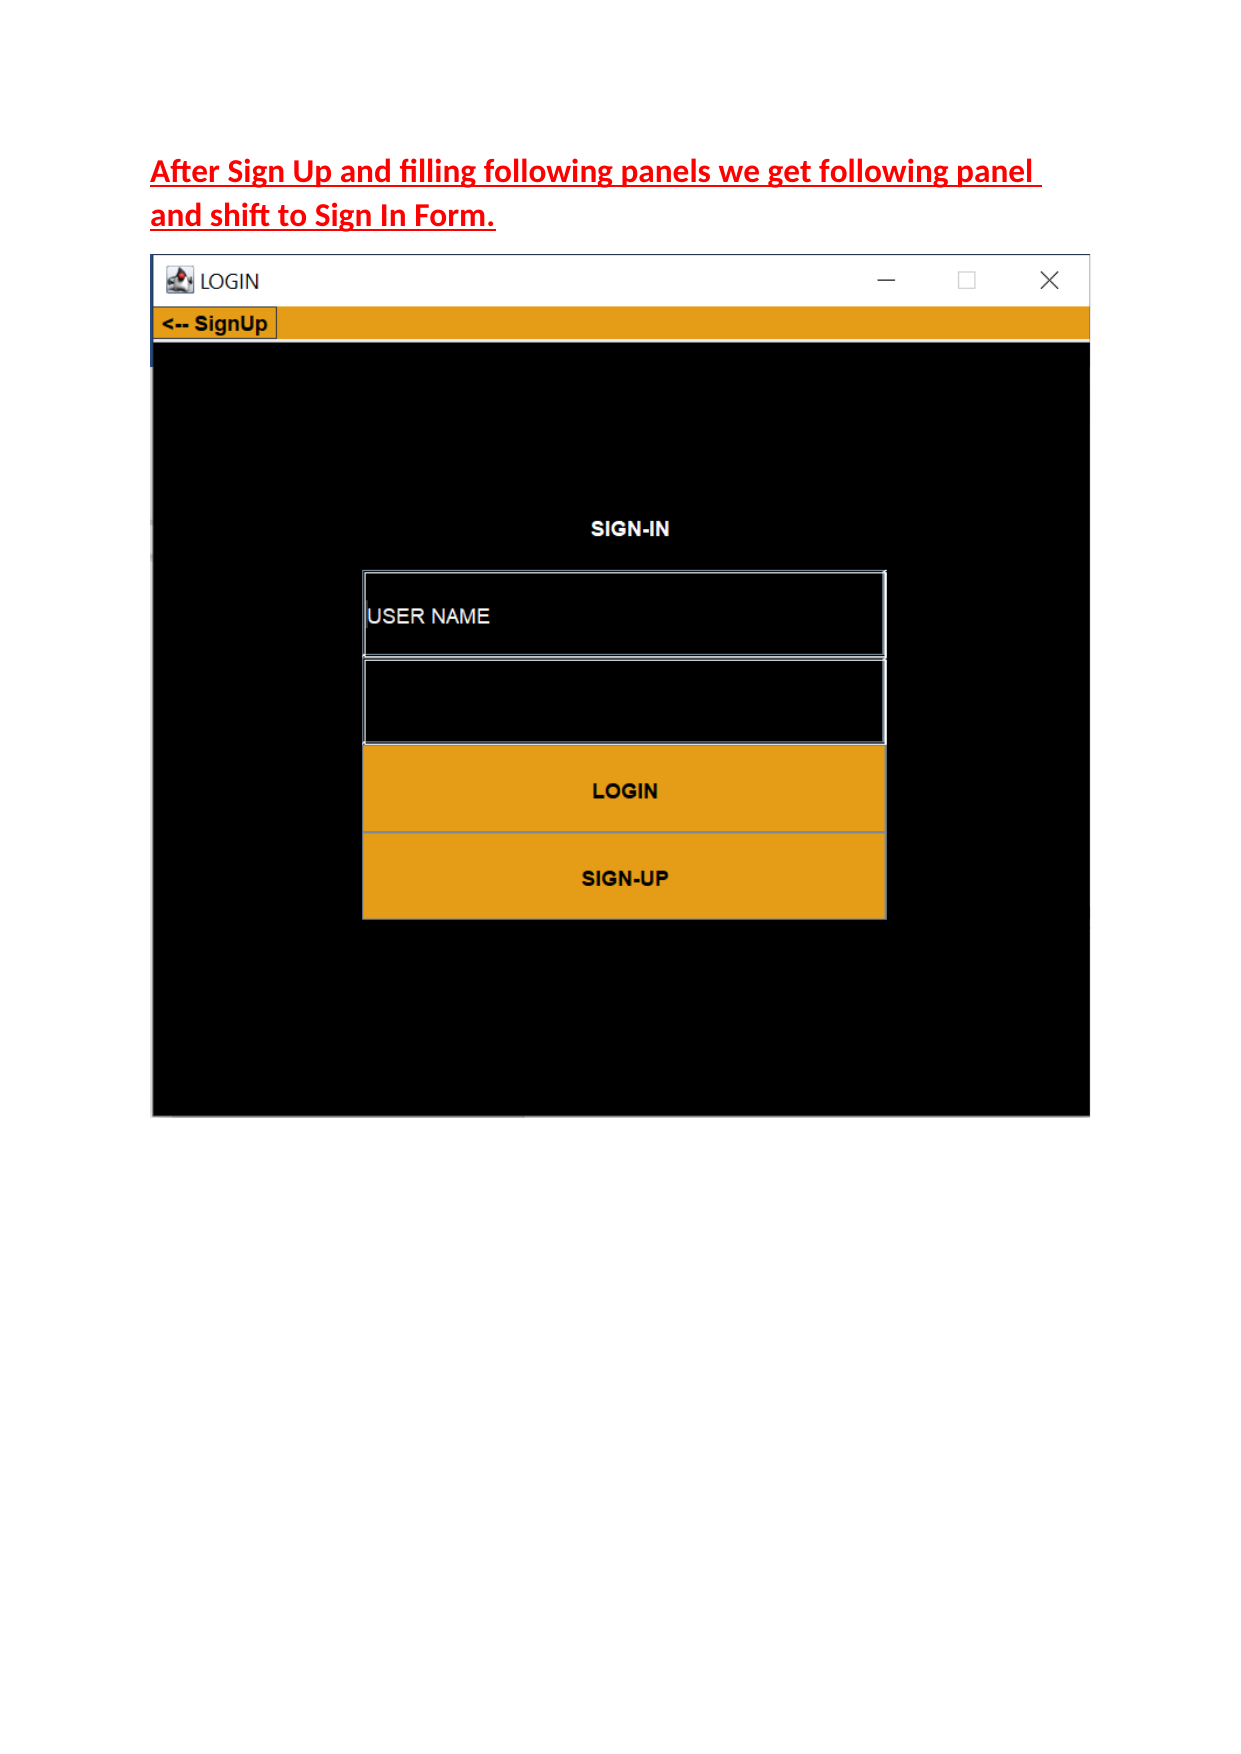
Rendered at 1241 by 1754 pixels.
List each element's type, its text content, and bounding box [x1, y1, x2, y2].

picture [150, 254, 1091, 1118]
text After Sign Up and filling following panels we get following panel and shift to Sign In Form. [150, 150, 1090, 235]
